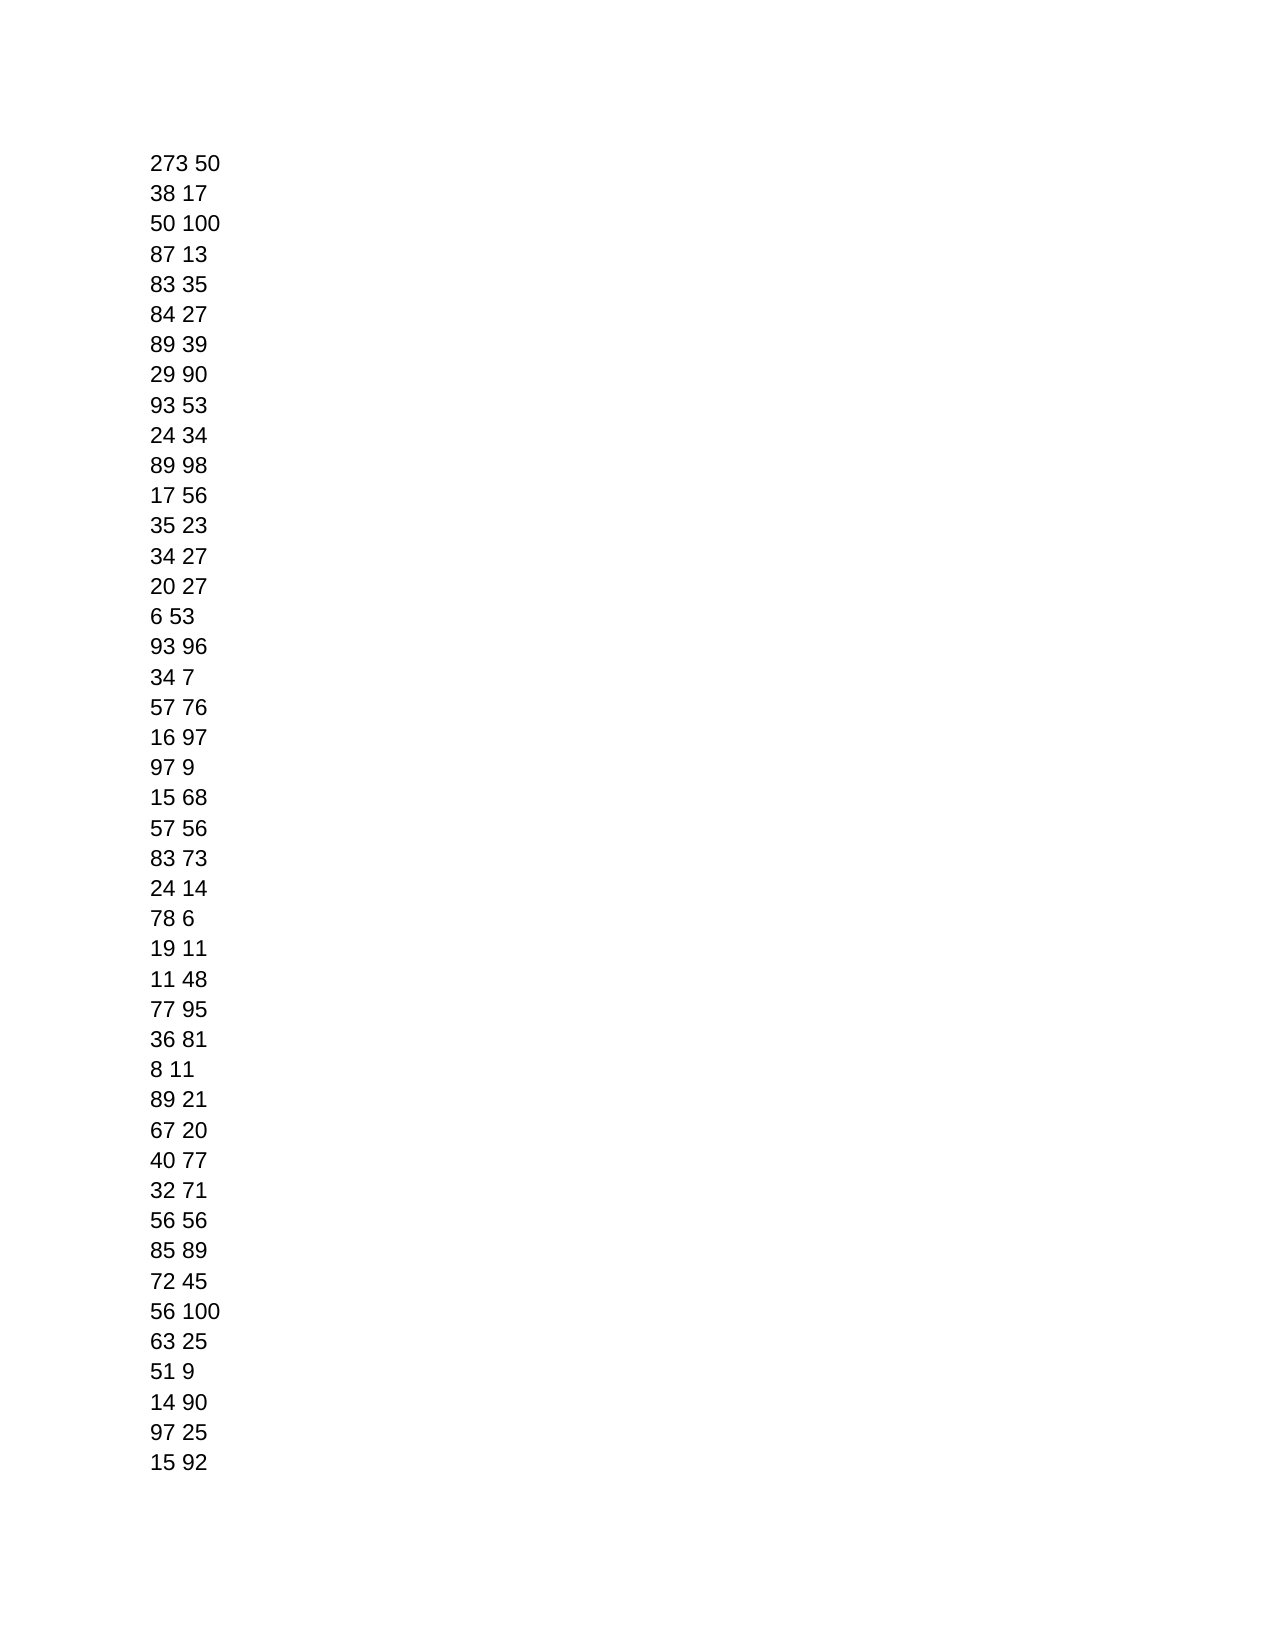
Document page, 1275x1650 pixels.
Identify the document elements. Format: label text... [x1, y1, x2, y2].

text 93 53 [150, 392, 1125, 418]
text 56 100 [150, 1298, 1125, 1324]
text 97 25 [150, 1419, 1125, 1445]
text 6 53 [150, 603, 1125, 629]
text 93 96 [150, 633, 1125, 660]
text 67 20 [150, 1117, 1125, 1143]
text 83 73 [150, 845, 1125, 871]
text 89 21 [150, 1086, 1125, 1113]
text 84 27 [150, 301, 1125, 327]
text 16 97 [150, 724, 1125, 750]
text 57 76 [150, 694, 1125, 720]
text 63 25 [150, 1328, 1125, 1354]
text 29 90 [150, 361, 1125, 388]
text 50 100 [150, 210, 1125, 237]
text 83 35 [150, 271, 1125, 297]
text 17 56 [150, 482, 1125, 509]
text 87 13 [150, 241, 1125, 267]
text 15 92 [150, 1449, 1125, 1475]
text 97 9 [150, 754, 1125, 781]
text 20 27 [150, 573, 1125, 599]
text 34 7 [150, 663, 1125, 690]
text 38 17 [150, 180, 1125, 207]
text 72 45 [150, 1268, 1125, 1294]
text 89 39 [150, 331, 1125, 358]
text 78 6 [150, 905, 1125, 932]
text 24 34 [150, 422, 1125, 448]
text 40 77 [150, 1147, 1125, 1173]
text 56 56 [150, 1207, 1125, 1234]
text 19 11 [150, 935, 1125, 962]
text 85 89 [150, 1237, 1125, 1264]
text 51 9 [150, 1358, 1125, 1385]
text 35 23 [150, 512, 1125, 539]
text 36 81 [150, 1026, 1125, 1052]
text 14 90 [150, 1388, 1125, 1415]
text 11 48 [150, 966, 1125, 992]
text 8 11 [150, 1056, 1125, 1083]
text 77 95 [150, 996, 1125, 1022]
text 57 56 [150, 814, 1125, 841]
text 34 27 [150, 543, 1125, 569]
text 273 50 [150, 150, 1125, 176]
text 24 14 [150, 875, 1125, 901]
text 89 98 [150, 452, 1125, 478]
text 15 68 [150, 784, 1125, 811]
text 32 71 [150, 1177, 1125, 1203]
